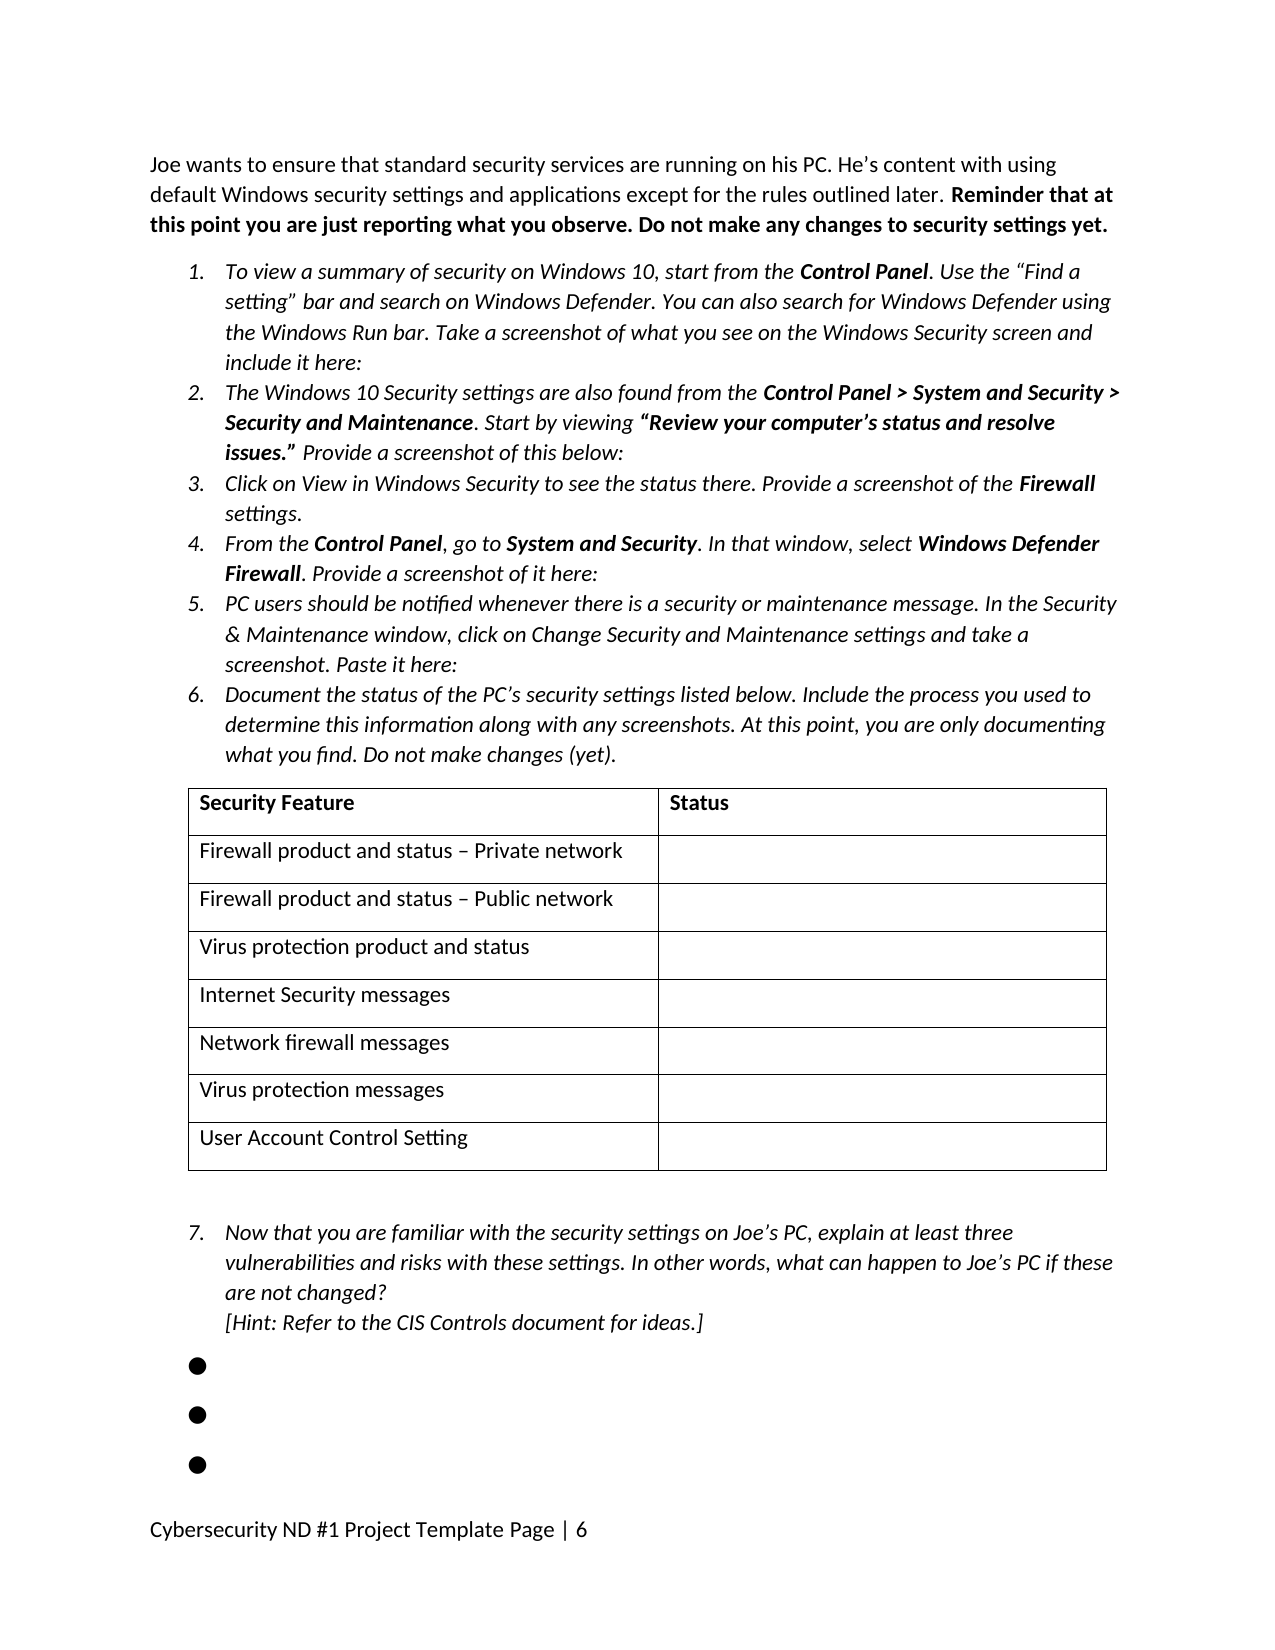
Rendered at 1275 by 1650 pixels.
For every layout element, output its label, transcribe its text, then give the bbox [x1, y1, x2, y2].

table_cell [659, 1075, 1106, 1122]
table_cell Firewall product and status – Private network [189, 836, 658, 883]
table_cell Network firewall messages [189, 1028, 658, 1074]
text Joe wants to ensure that standard security services are running on his PC. He’s content with using default Windows security settings and applications except for the rules outlined later. Reminder that at this point you are just reporting what you observe. Do not make any changes to security settings yet. [150, 150, 1125, 238]
table_cell [659, 932, 1106, 979]
list Document the status of the PC’s security settings listed below. Include the process you used to determine this information along with any screenshots. At this point, you are only documenting what you find. Do not make changes (yet). [187, 680, 1125, 769]
table_cell [659, 1028, 1106, 1074]
table_cell [659, 980, 1106, 1027]
table_cell User Account Control Setting [189, 1123, 658, 1170]
list From the Control Panel, go to System and Security. In that window, select Windows Defender Firewall. Provide a screenshot of it here: [187, 529, 1125, 587]
table_cell [659, 1123, 1106, 1170]
table_cell Internet Security messages [189, 980, 658, 1027]
table_cell Virus protection messages [189, 1075, 658, 1122]
list To view a summary of security on Windows 10, start from the Control Panel. Use the “Find a setting” bar and search on Windows Defender. You can also search for Windows Defender using the Windows Run bar. Take a screenshot of what you see on the Windows Security screen and include it here: [187, 257, 1125, 376]
table_cell [659, 884, 1106, 931]
list PC users should be notified whenever there is a security or maintenance message. In the Security & Maintenance window, click on Change Security and Maintenance settings and take a screenshot. Paste it here: [187, 589, 1125, 678]
list The Windows 10 Security settings are also found from the Control Panel > System and Security > Security and Maintenance. Start by viewing “Review your computer’s status and resolve issues.” Provide a screenshot of this below: [187, 378, 1125, 467]
table_header Status [659, 789, 1106, 835]
table_cell [659, 836, 1106, 883]
list Now that you are familiar with the security settings on Joe’s PC, explain at least three vulnerabilities and risks with these settings. In other words, what can happen to Joe’s PC if these are not changed? [Hint: Refer to the CIS Controls document for ideas.] [187, 1218, 1125, 1337]
table_cell Virus protection product and status [189, 932, 658, 979]
table_cell Firewall product and status – Public network [189, 884, 658, 931]
list Click on View in Windows Security to see the status there. Provide a screenshot of the Firewall settings. [187, 469, 1125, 527]
table_header Security Feature [189, 789, 658, 835]
